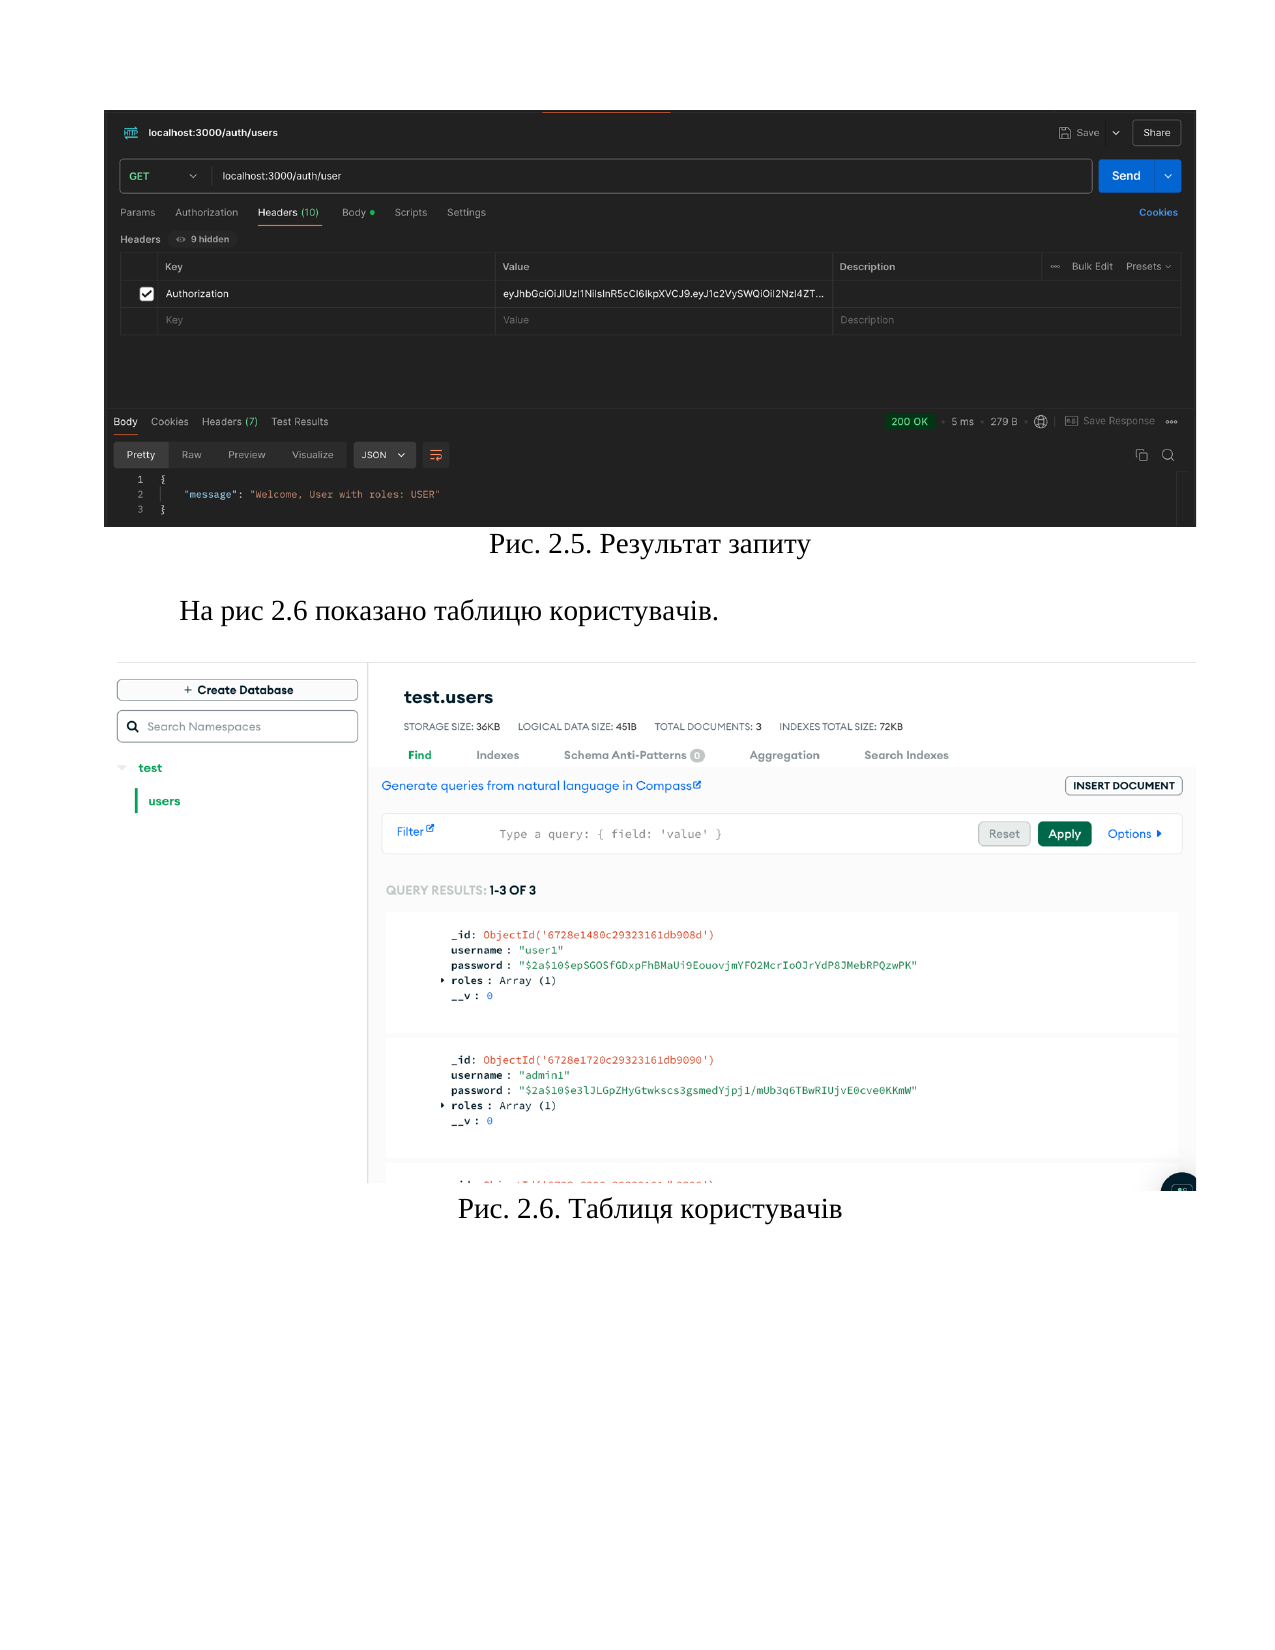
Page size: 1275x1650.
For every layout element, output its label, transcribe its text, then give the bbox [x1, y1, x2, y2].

picture [104, 660, 1197, 1191]
text Рис. 2.6. Таблиця користувачів [104, 1191, 1196, 1224]
text На рис 2.6 показано таблицю користувачів. [104, 593, 1196, 627]
picture [104, 110, 1197, 527]
text Рис. 2.5. Результат запиту [104, 527, 1196, 560]
